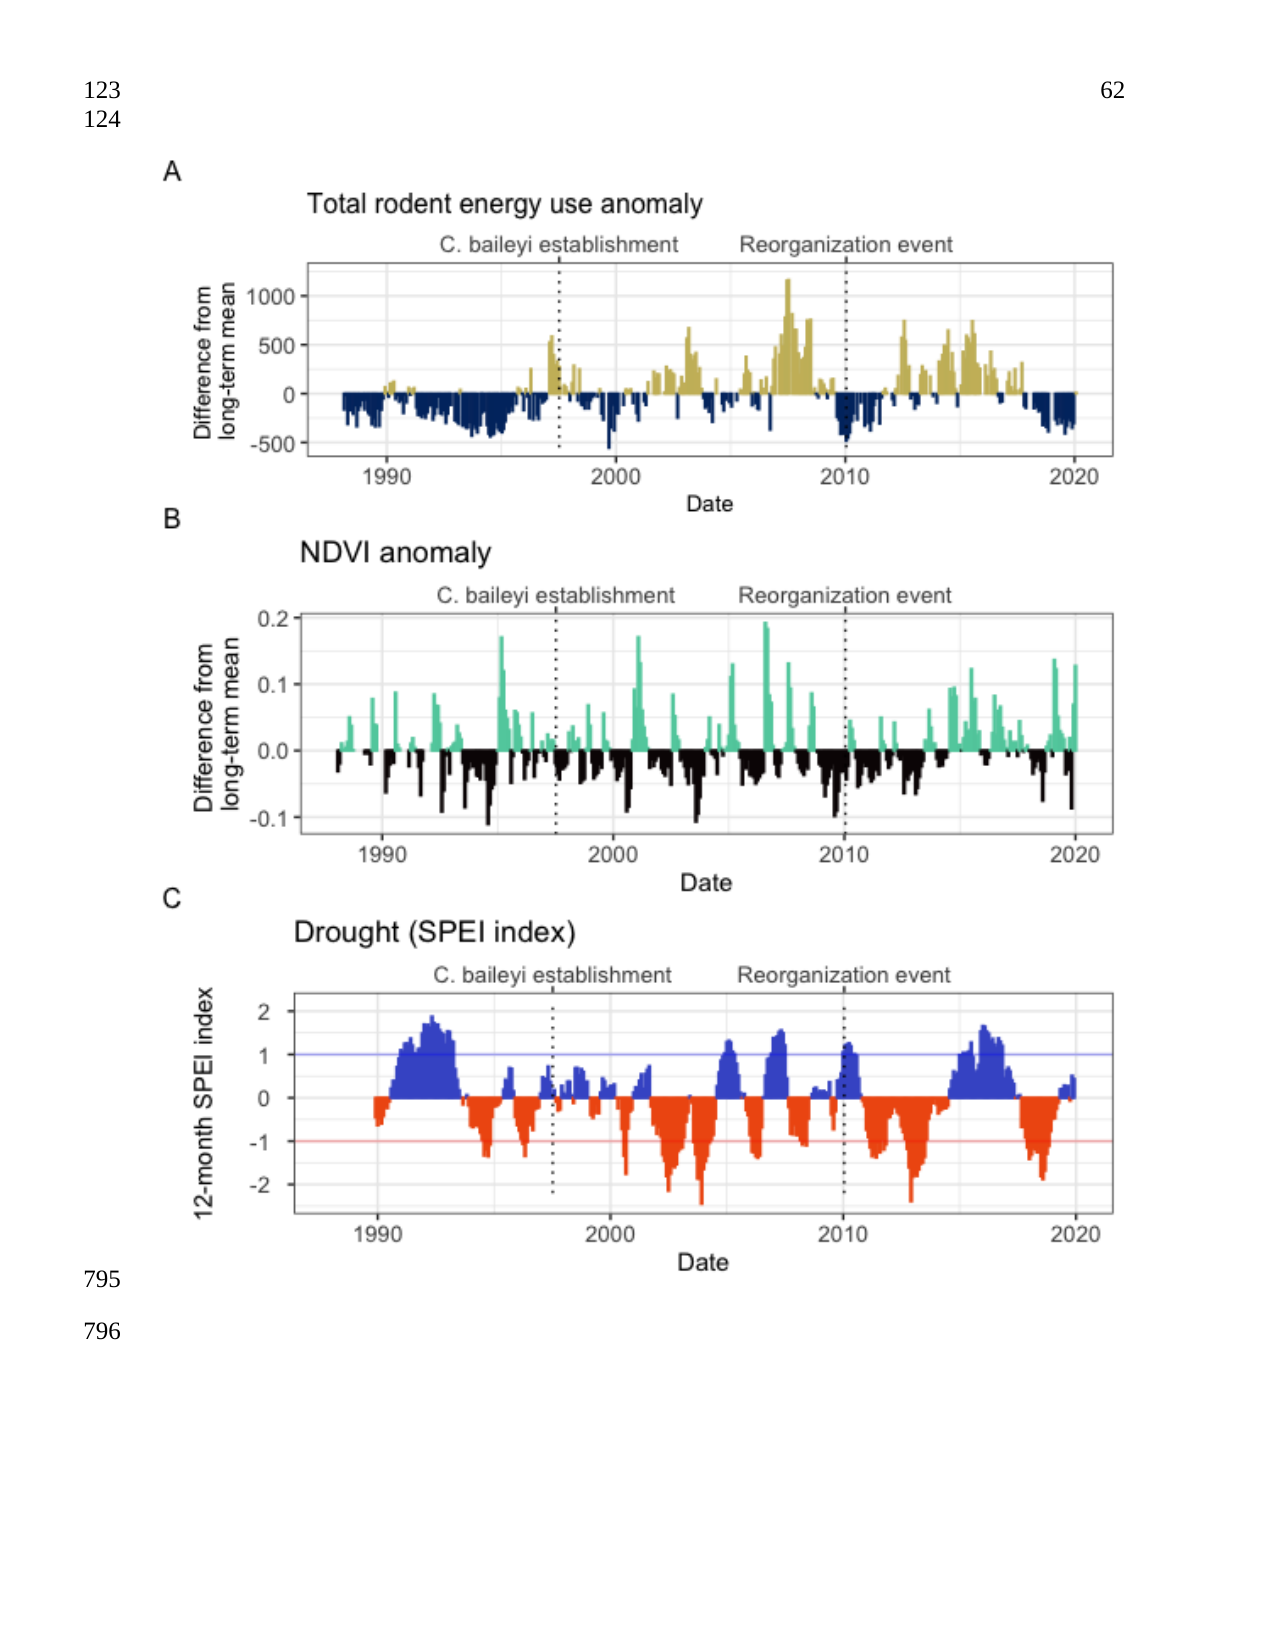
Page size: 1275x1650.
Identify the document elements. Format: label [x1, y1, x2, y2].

picture [150, 150, 1125, 1288]
